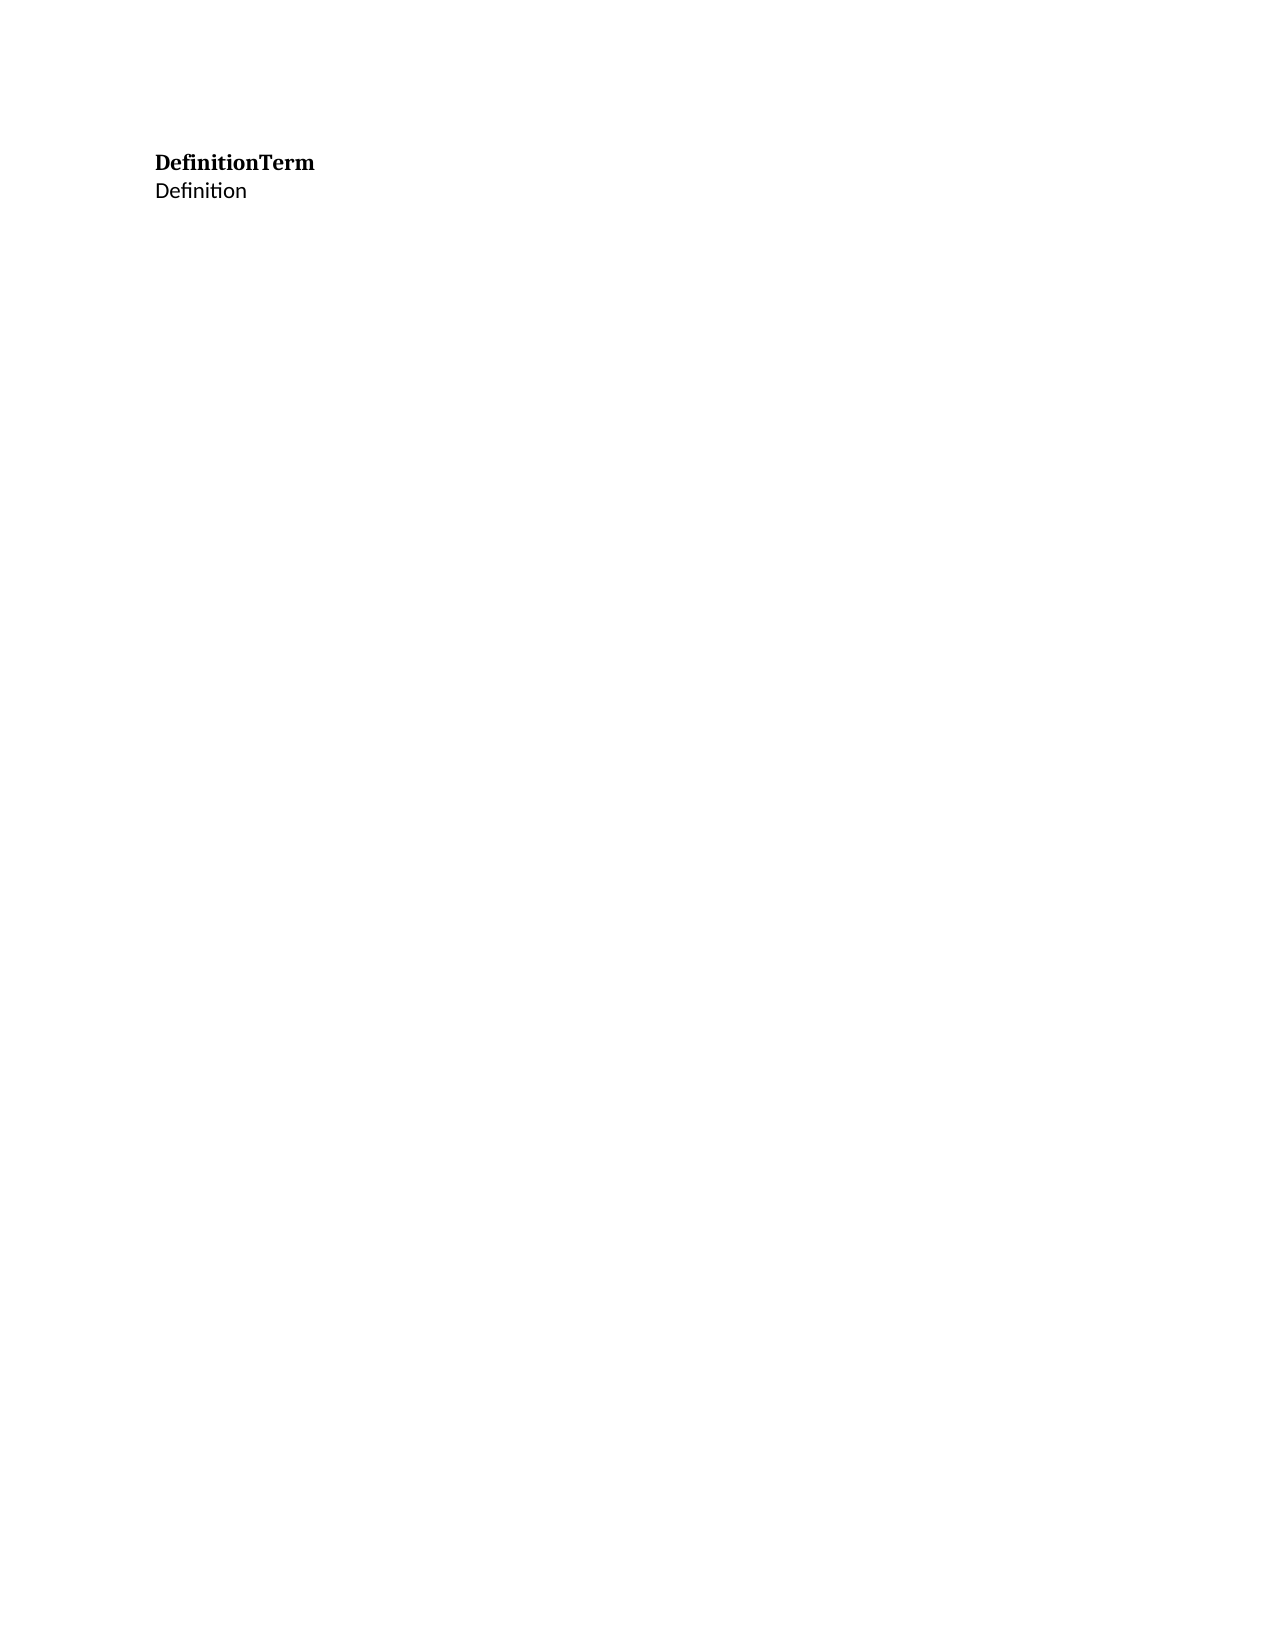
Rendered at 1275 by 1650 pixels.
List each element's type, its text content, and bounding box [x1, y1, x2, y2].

text Definition [150, 176, 1125, 204]
text DefinitionTerm [150, 150, 1125, 176]
